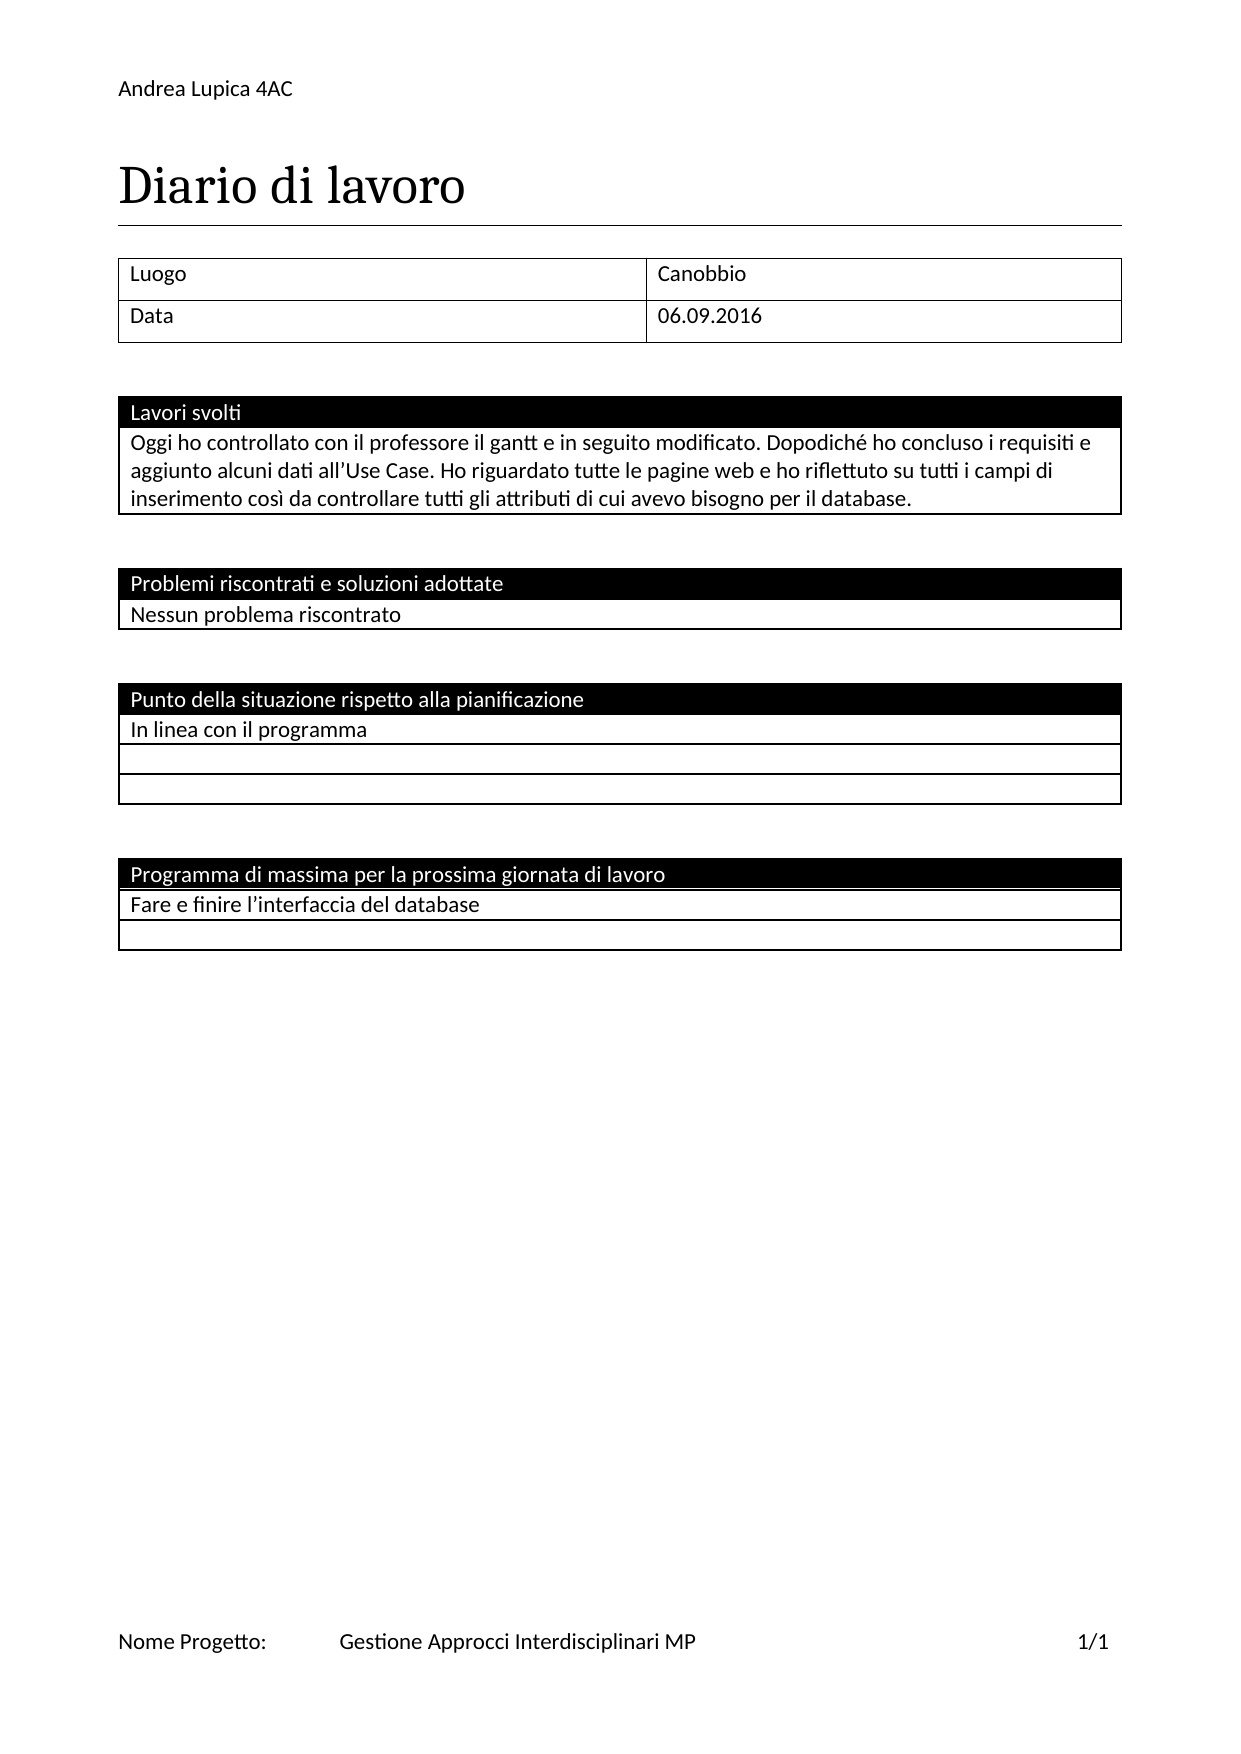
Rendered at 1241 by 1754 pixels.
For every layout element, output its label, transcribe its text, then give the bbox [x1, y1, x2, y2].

table_cell Oggi ho controllato con il professore il gantt e in seguito modificato. Dopodiché ho concluso i requisiti e aggiunto alcuni dati all’Use Case. Ho riguardato tutte le pagine web e ho riflettuto su tutti i campi di inserimento così da controllare tutti gli attributi di cui avevo bisogno per il database. [120, 428, 1120, 512]
table_cell 06.09.2016 [647, 301, 1121, 342]
table_cell [120, 775, 1120, 803]
table_cell Data [119, 301, 646, 342]
table_cell In linea con il programma [120, 715, 1120, 743]
table_header Canobbio [647, 259, 1121, 300]
table_header Problemi riscontrati e soluzioni adottate [120, 570, 1120, 598]
title Diario di lavoro [118, 155, 1122, 225]
table_cell Nessun problema riscontrato [120, 600, 1120, 628]
table_cell Fare e finire l’interfaccia del database [120, 891, 1120, 918]
table_header Punto della situazione rispetto alla pianificazione [120, 685, 1120, 713]
table_cell [120, 921, 1120, 949]
table_header Programma di massima per la prossima giornata di lavoro [120, 860, 1120, 888]
table_header Lavori svolti [120, 398, 1120, 426]
table_header Luogo [119, 259, 646, 300]
table_cell [120, 745, 1120, 773]
